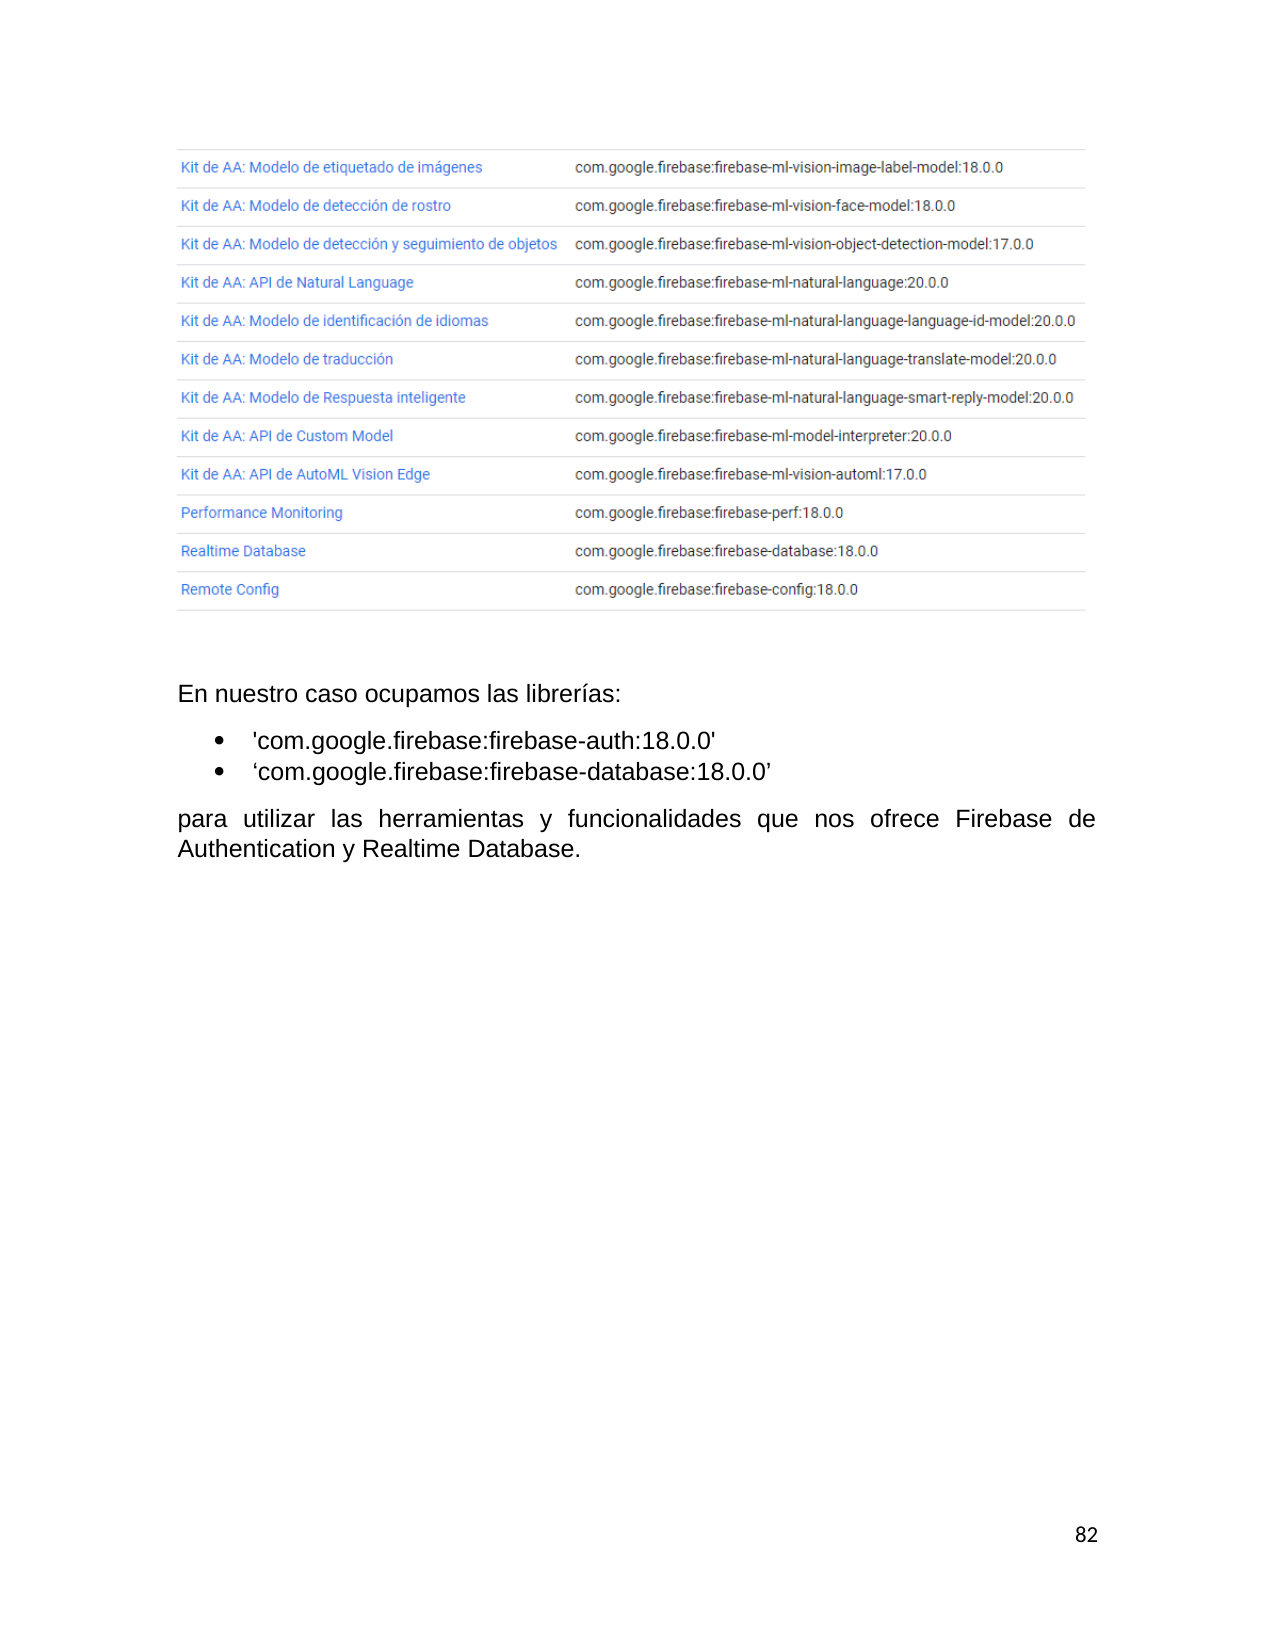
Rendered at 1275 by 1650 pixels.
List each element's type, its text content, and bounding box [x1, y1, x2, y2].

text para utilizar las herramientas y funcionalidades que nos ofrece Firebase de Authentication y Realtime Database. [177, 804, 1098, 863]
list ‘com.google.firebase:firebase-database:18.0.0’ [215, 757, 1098, 786]
text En nuestro caso ocupamos las librerías: [177, 679, 1098, 708]
list 'com.google.firebase:firebase-auth:18.0.0' [215, 726, 1098, 755]
picture [176, 147, 1098, 632]
